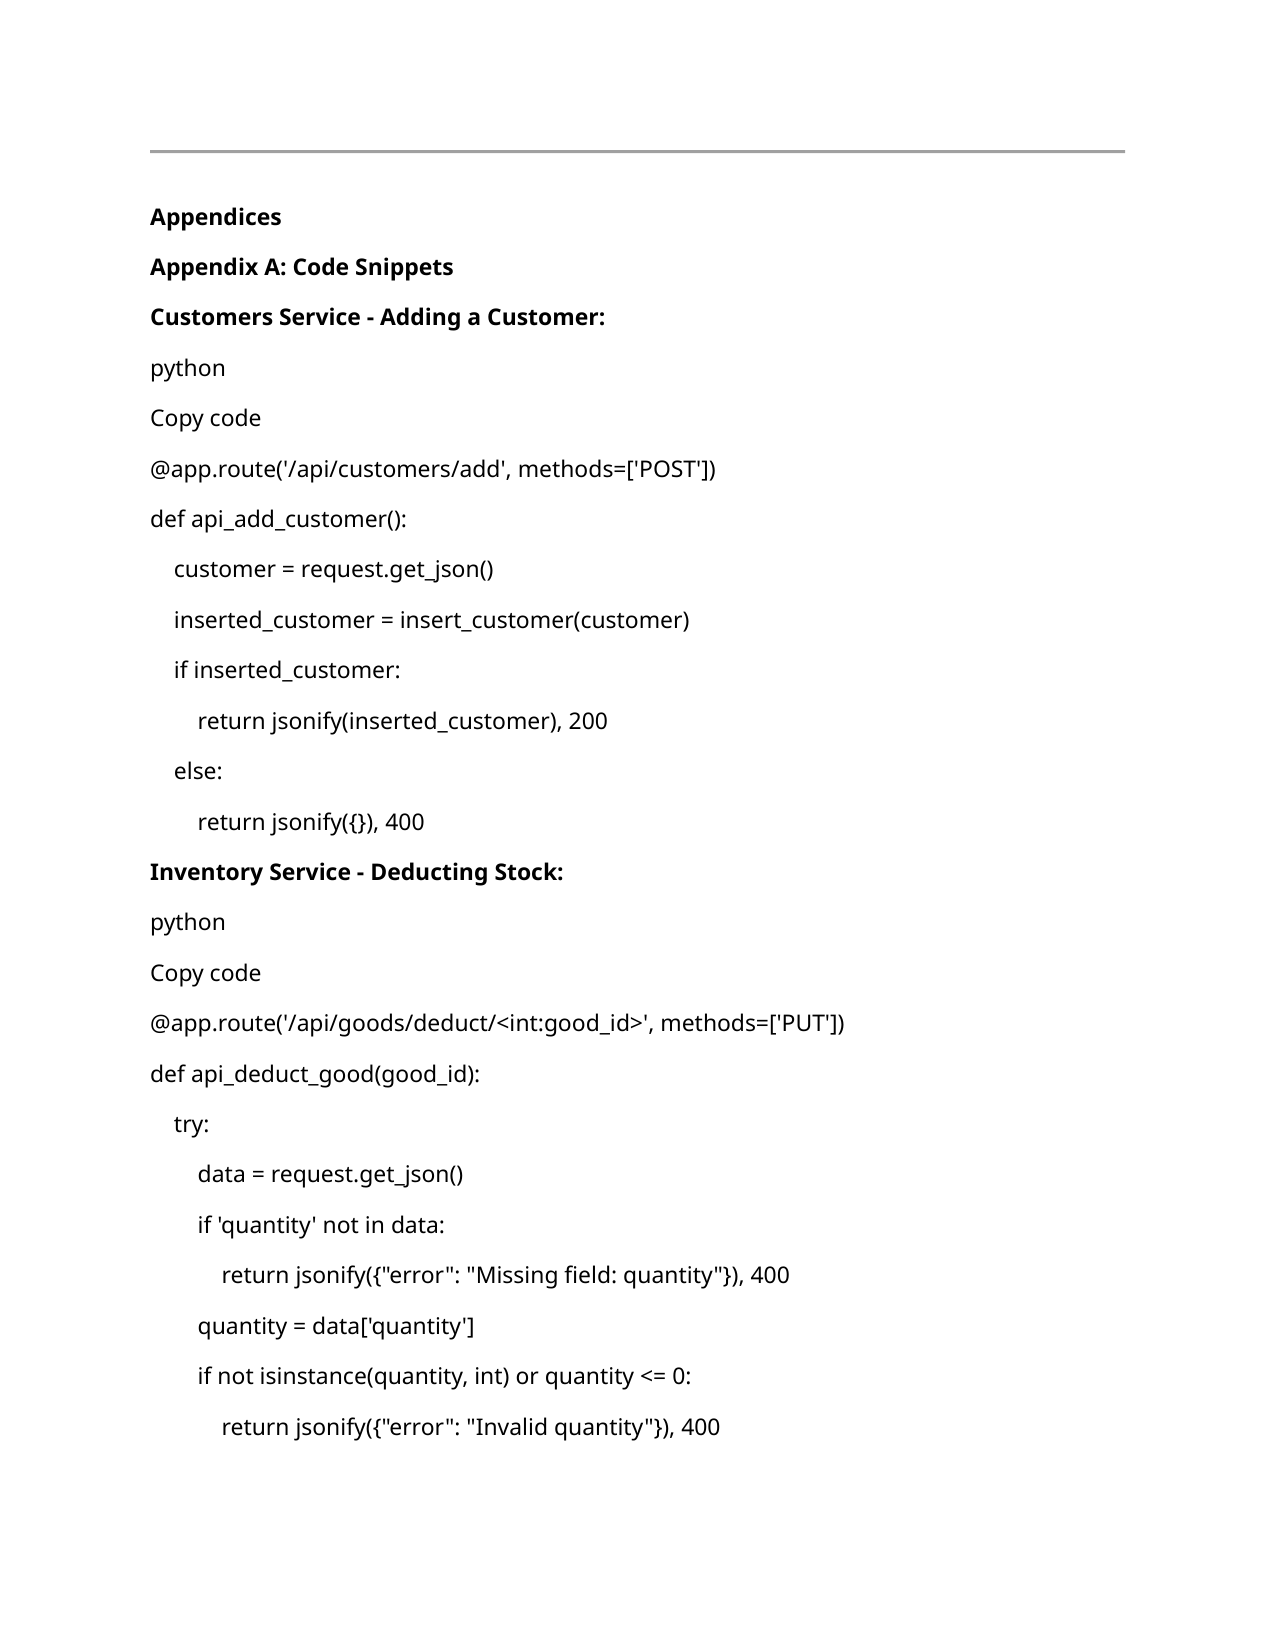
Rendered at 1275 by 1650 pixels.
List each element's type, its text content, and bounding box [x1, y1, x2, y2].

text quantity = data['quantity'] [150, 1309, 1125, 1341]
text return jsonify({"error": "Invalid quantity"}), 400 [150, 1410, 1125, 1442]
text def api_deduct_good(good_id): [150, 1057, 1125, 1089]
text Inventory Service - Deducting Stock: [150, 856, 1125, 887]
text Customers Service - Adding a Customer: [150, 301, 1125, 332]
text return jsonify({}), 400 [150, 805, 1125, 837]
text Copy code [150, 402, 1125, 433]
text python [150, 352, 1125, 383]
text def api_add_customer(): [150, 503, 1125, 534]
text else: [150, 755, 1125, 786]
text Copy code [150, 957, 1125, 988]
text @app.route('/api/customers/add', methods=['POST']) [150, 452, 1125, 484]
text return jsonify(inserted_customer), 200 [150, 704, 1125, 736]
text data = request.get_json() [150, 1158, 1125, 1189]
text if 'quantity' not in data: [150, 1209, 1125, 1240]
text try: [150, 1108, 1125, 1139]
text python [150, 906, 1125, 937]
text Appendices [150, 200, 1125, 232]
text customer = request.get_json() [150, 553, 1125, 584]
text if inserted_customer: [150, 654, 1125, 685]
text return jsonify({"error": "Missing field: quantity"}), 400 [150, 1259, 1125, 1290]
text inserted_customer = insert_customer(customer) [150, 604, 1125, 635]
text if not isinstance(quantity, int) or quantity <= 0: [150, 1360, 1125, 1391]
text Appendix A: Code Snippets [150, 251, 1125, 282]
text @app.route('/api/goods/deduct/<int:good_id>', methods=['PUT']) [150, 1007, 1125, 1038]
